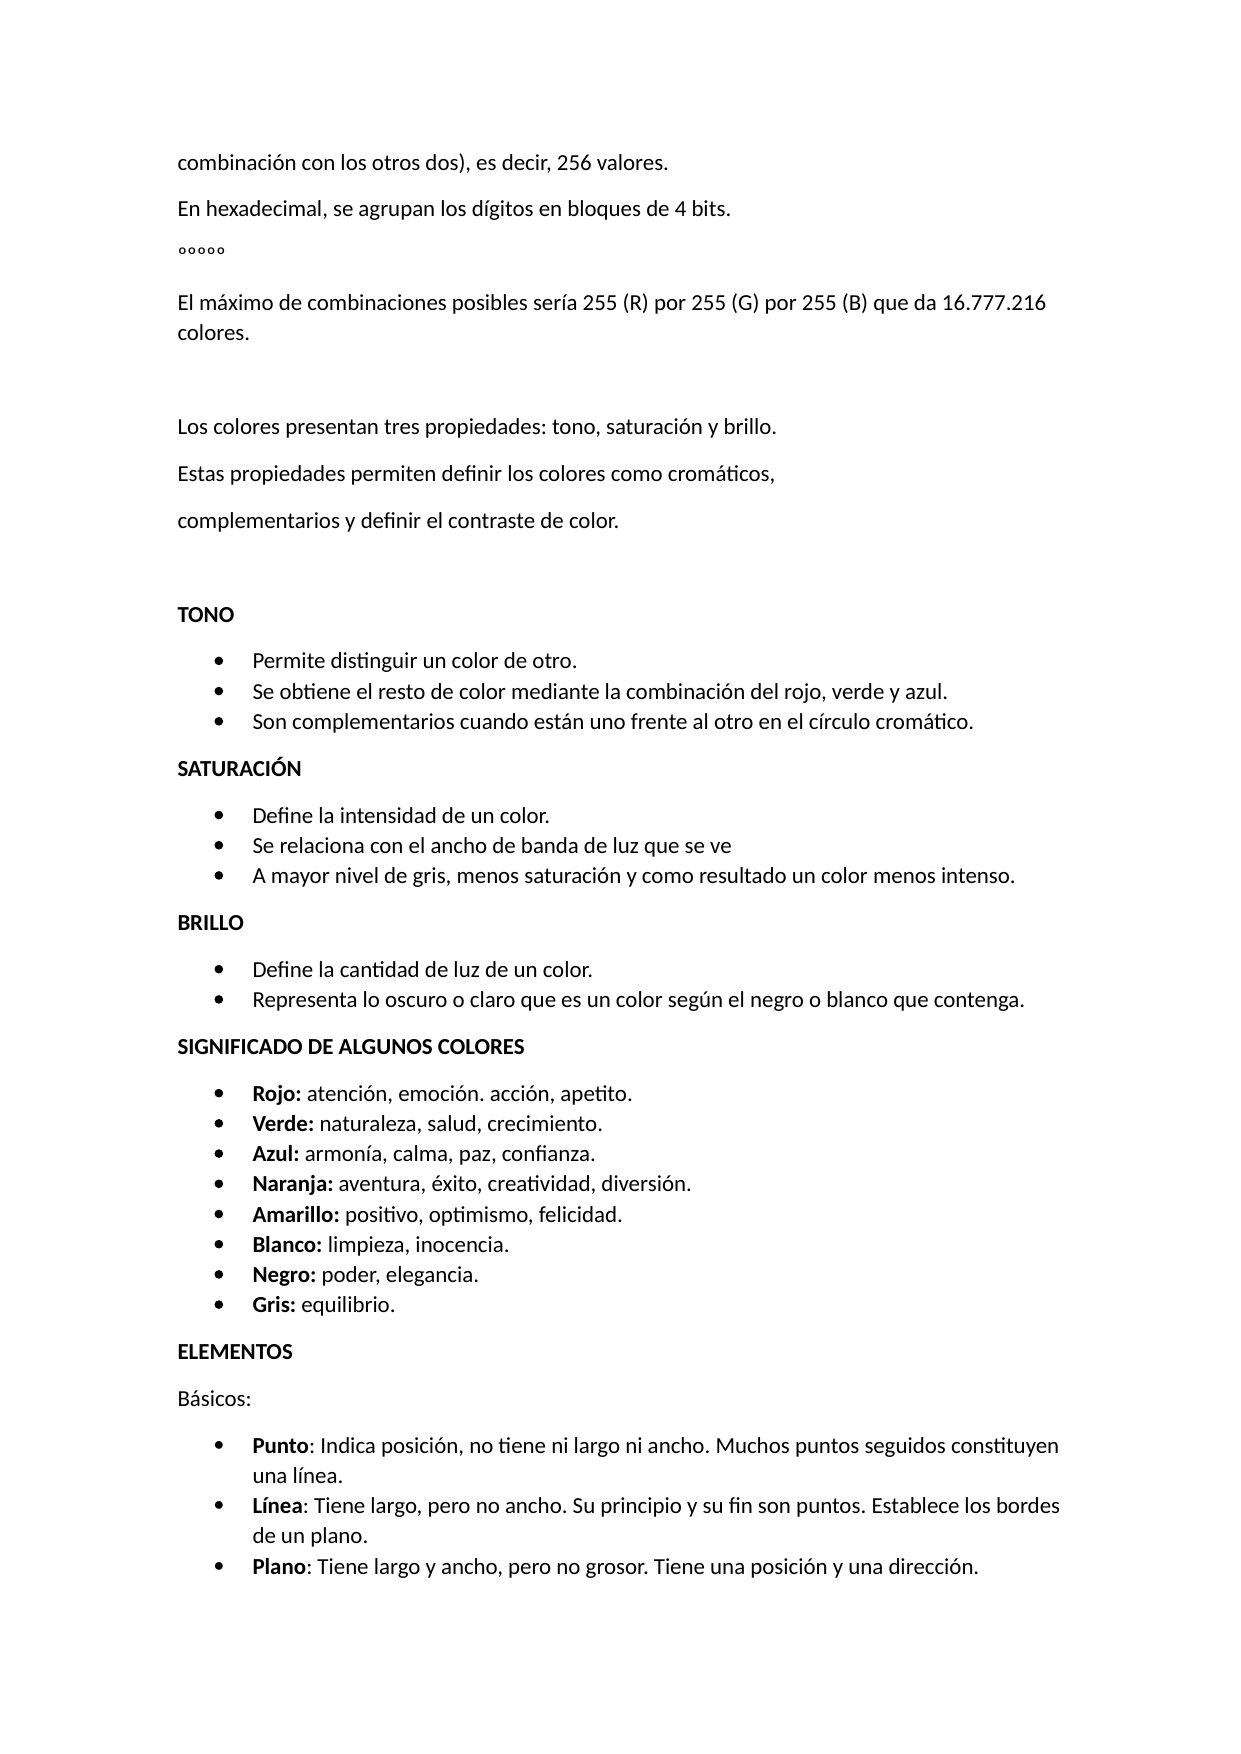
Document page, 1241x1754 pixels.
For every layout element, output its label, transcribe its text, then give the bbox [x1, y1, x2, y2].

text BRILLO [177, 908, 1063, 936]
list Punto: Indica posición, no tiene ni largo ni ancho. Muchos puntos seguidos constituyen una línea. [215, 1431, 1063, 1489]
text ELEMENTOS [177, 1337, 1063, 1365]
list Azul: armonía, calma, paz, confianza. [215, 1139, 1063, 1167]
list Línea: Tiene largo, pero no ancho. Su principio y su fin son puntos. Establece los bordes de un plano. [215, 1491, 1063, 1549]
text En hexadecimal, se agrupan los dígitos en bloques de 4 bits. [177, 194, 1063, 222]
list Se relaciona con el ancho de banda de luz que se ve [215, 831, 1063, 859]
list Gris: equilibrio. [215, 1290, 1063, 1318]
list Blanco: limpieza, inocencia. [215, 1230, 1063, 1258]
list Naranja: aventura, éxito, creatividad, diversión. [215, 1169, 1063, 1197]
text combinación con los otros dos), es decir, 256 valores. [177, 148, 1063, 176]
list A mayor nivel de gris, menos saturación y como resultado un color menos intenso. [215, 861, 1063, 889]
text El máximo de combinaciones posibles sería 255 (R) por 255 (G) por 255 (B) que da 16.777.216 colores. [177, 288, 1063, 346]
list Permite distinguir un color de otro. [215, 647, 1063, 674]
list Verde: naturaleza, salud, crecimiento. [215, 1109, 1063, 1137]
list Son complementarios cuando están uno frente al otro en el círculo cromático. [215, 707, 1063, 735]
list Rojo: atención, emoción. acción, apetito. [215, 1079, 1063, 1107]
text Estas propiedades permiten definir los colores como cromáticos, [177, 459, 1063, 487]
list Plano: Tiene largo y ancho, pero no grosor. Tiene una posición y una dirección. [215, 1552, 1063, 1580]
list Define la cantidad de luz de un color. [215, 955, 1063, 983]
text SIGNIFICADO DE ALGUNOS COLORES [177, 1032, 1063, 1060]
list Negro: poder, elegancia. [215, 1260, 1063, 1288]
text complementarios y definir el contraste de color. [177, 506, 1063, 534]
list Representa lo oscuro o claro que es un color según el negro o blanco que contenga. [215, 985, 1063, 1013]
text TONO [177, 600, 1063, 628]
list Define la intensidad de un color. [215, 801, 1063, 829]
list Amarillo: positivo, optimismo, felicidad. [215, 1200, 1063, 1228]
list Se obtiene el resto de color mediante la combinación del rojo, verde y azul. [215, 677, 1063, 705]
text SATURACIÓN [177, 754, 1063, 782]
text Básicos: [177, 1384, 1063, 1412]
text ººººº [177, 241, 1063, 269]
text Los colores presentan tres propiedades: tono, saturación y brillo. [177, 412, 1063, 440]
